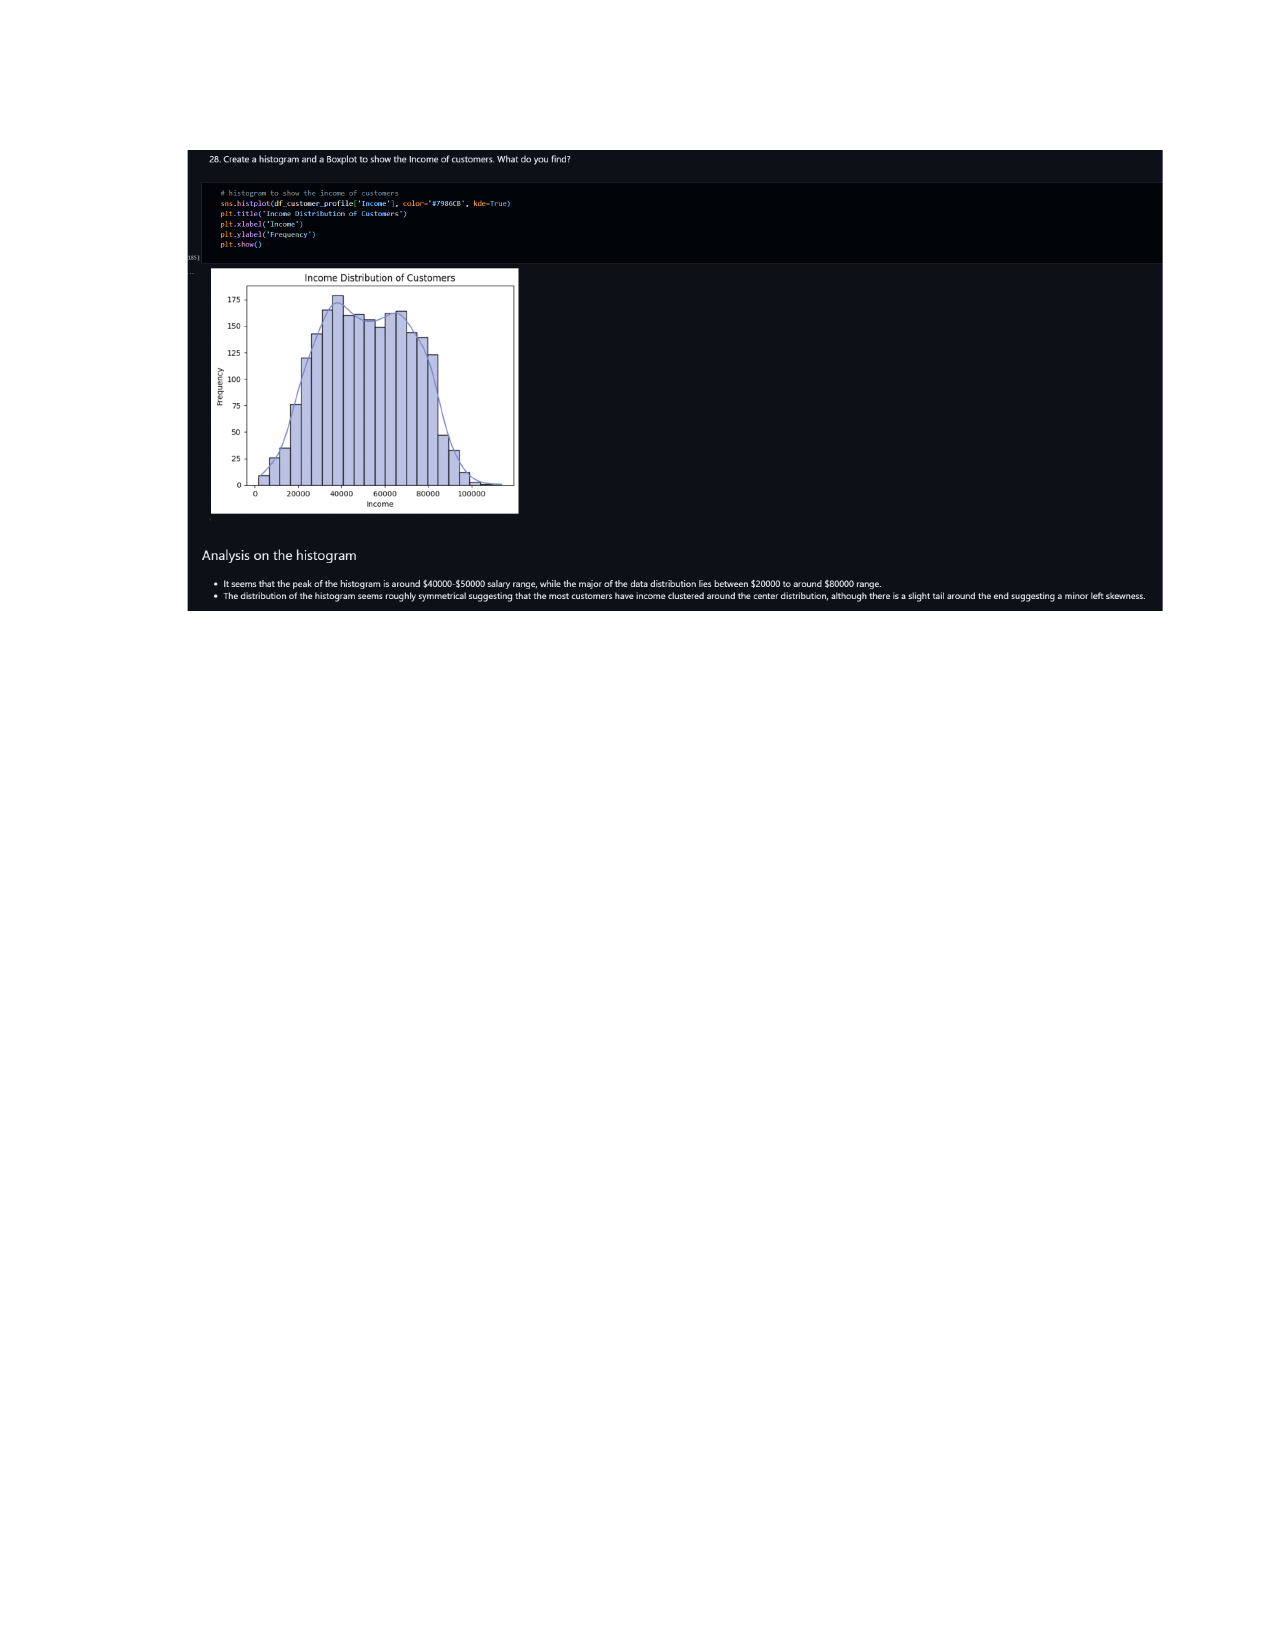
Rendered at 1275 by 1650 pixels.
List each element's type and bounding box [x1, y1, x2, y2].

picture [187, 150, 1163, 611]
